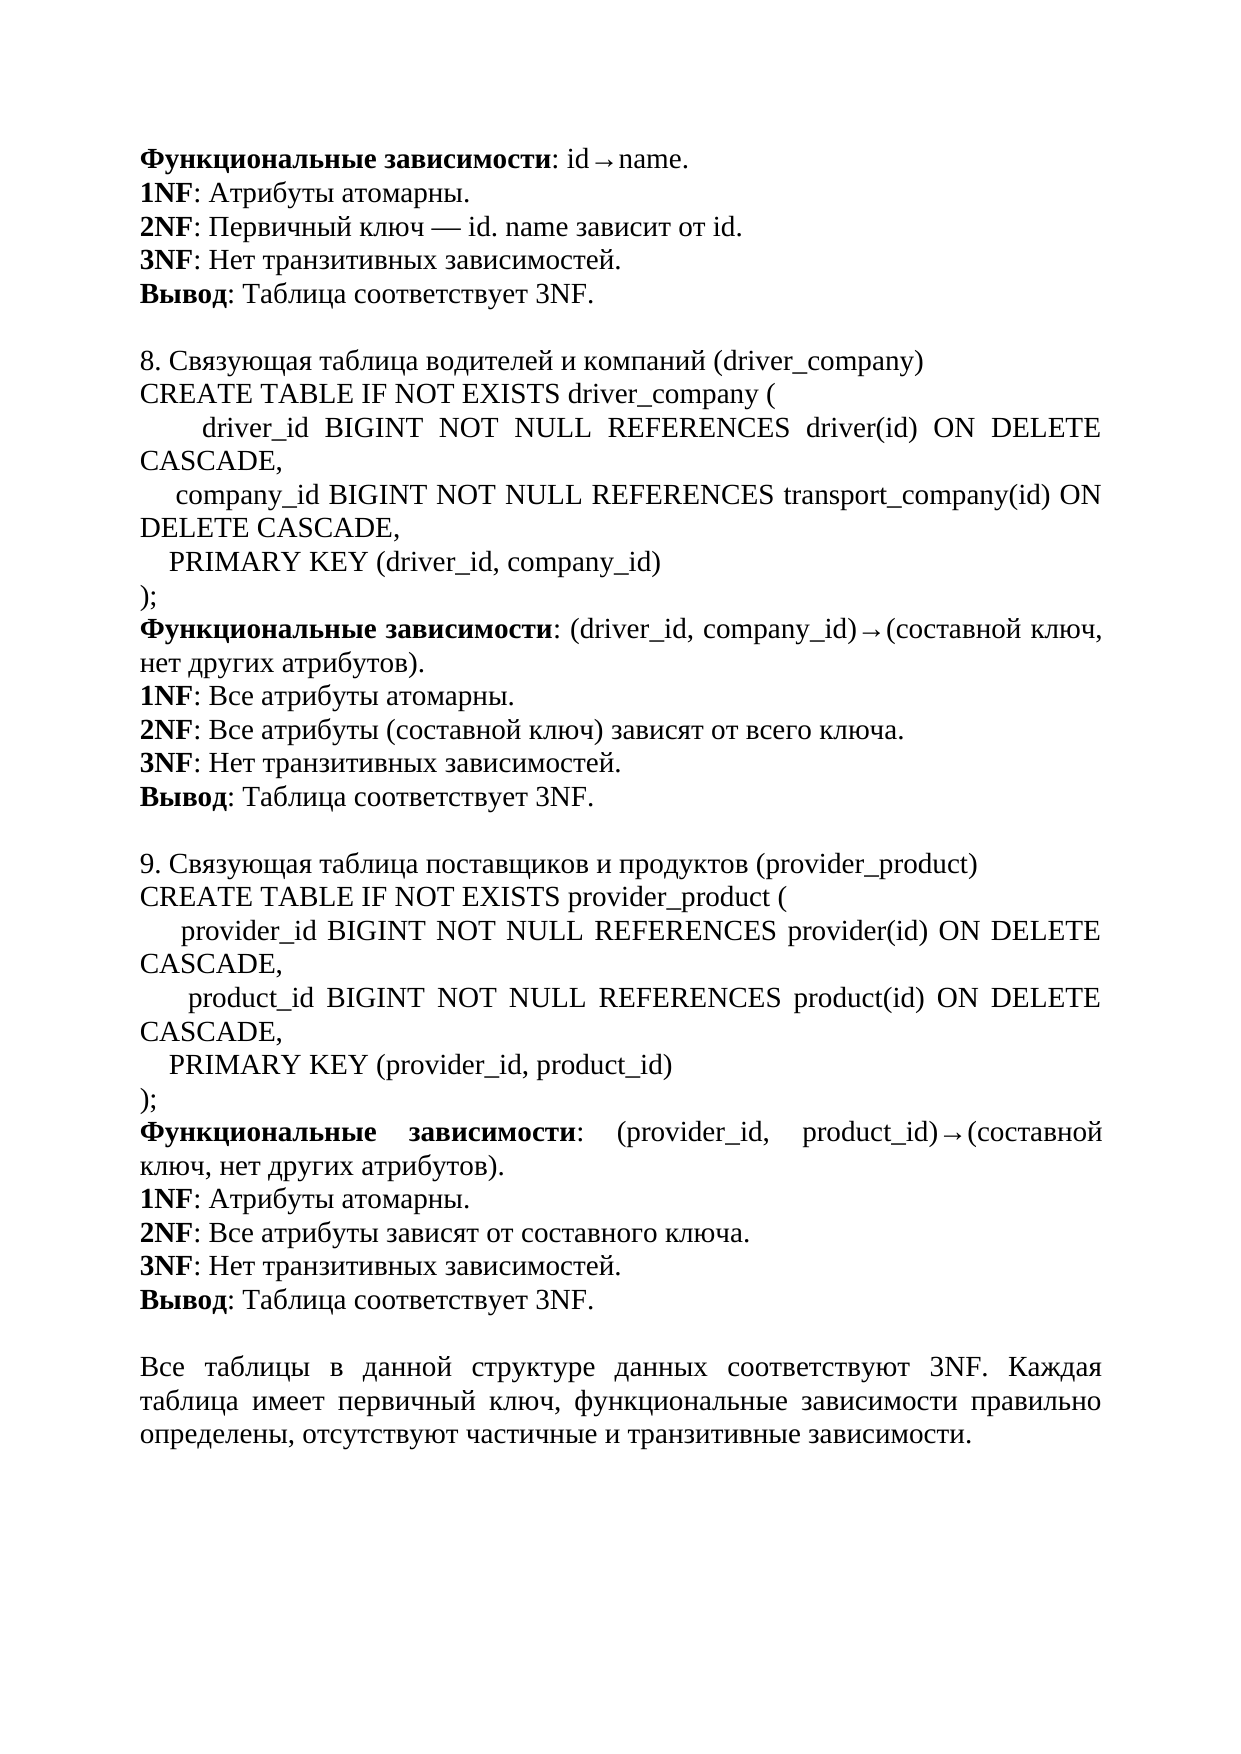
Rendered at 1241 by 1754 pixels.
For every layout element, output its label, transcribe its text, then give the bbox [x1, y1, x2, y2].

text Функциональные зависимости: id→name. [139, 142, 1103, 175]
text company_id BIGINT NOT NULL REFERENCES transport_company(id) ON DELETE CASCADE, [139, 477, 1103, 544]
text Функциональные зависимости: (provider_id, product_id)→(составной ключ, нет других атрибутов). [139, 1114, 1103, 1181]
text 3NF: Нет транзитивных зависимостей. [139, 242, 1103, 276]
text PRIMARY KEY (provider_id, product_id) [139, 1047, 1103, 1081]
text Все таблицы в данной структуре данных соответствуют 3NF. Каждая таблица имеет первичный ключ, функциональные зависимости правильно определены, отсутствуют частичные и транзитивные зависимости. [139, 1349, 1103, 1450]
text CREATE TABLE IF NOT EXISTS driver_company ( [139, 376, 1103, 410]
text 3NF: Нет транзитивных зависимостей. [139, 1248, 1103, 1282]
text 1NF: Атрибуты атомарны. [139, 175, 1103, 209]
text 9. Связующая таблица поставщиков и продуктов (provider_product) [139, 846, 1103, 879]
text provider_id BIGINT NOT NULL REFERENCES provider(id) ON DELETE CASCADE, [139, 913, 1103, 980]
text 3NF: Нет транзитивных зависимостей. [139, 745, 1103, 779]
text 8. Связующая таблица водителей и компаний (driver_company) [139, 343, 1103, 376]
text 1NF: Атрибуты атомарны. [139, 1181, 1103, 1215]
text Вывод: Таблица соответствует 3NF. [139, 276, 1103, 309]
text ); [139, 1081, 1103, 1114]
text product_id BIGINT NOT NULL REFERENCES product(id) ON DELETE CASCADE, [139, 980, 1103, 1047]
text Вывод: Таблица соответствует 3NF. [139, 779, 1103, 812]
text 2NF: Все атрибуты (составной ключ) зависят от всего ключа. [139, 712, 1103, 745]
text Функциональные зависимости: (driver_id, company_id)→(составной ключ, нет других атрибутов). [139, 611, 1103, 678]
text ); [139, 578, 1103, 611]
text PRIMARY KEY (driver_id, company_id) [139, 544, 1103, 578]
text driver_id BIGINT NOT NULL REFERENCES driver(id) ON DELETE CASCADE, [139, 410, 1103, 477]
text CREATE TABLE IF NOT EXISTS provider_product ( [139, 879, 1103, 913]
text Вывод: Таблица соответствует 3NF. [139, 1282, 1103, 1316]
text 1NF: Все атрибуты атомарны. [139, 678, 1103, 712]
text 2NF: Первичный ключ — id. name зависит от id. [139, 209, 1103, 242]
text 2NF: Все атрибуты зависят от составного ключа. [139, 1215, 1103, 1248]
